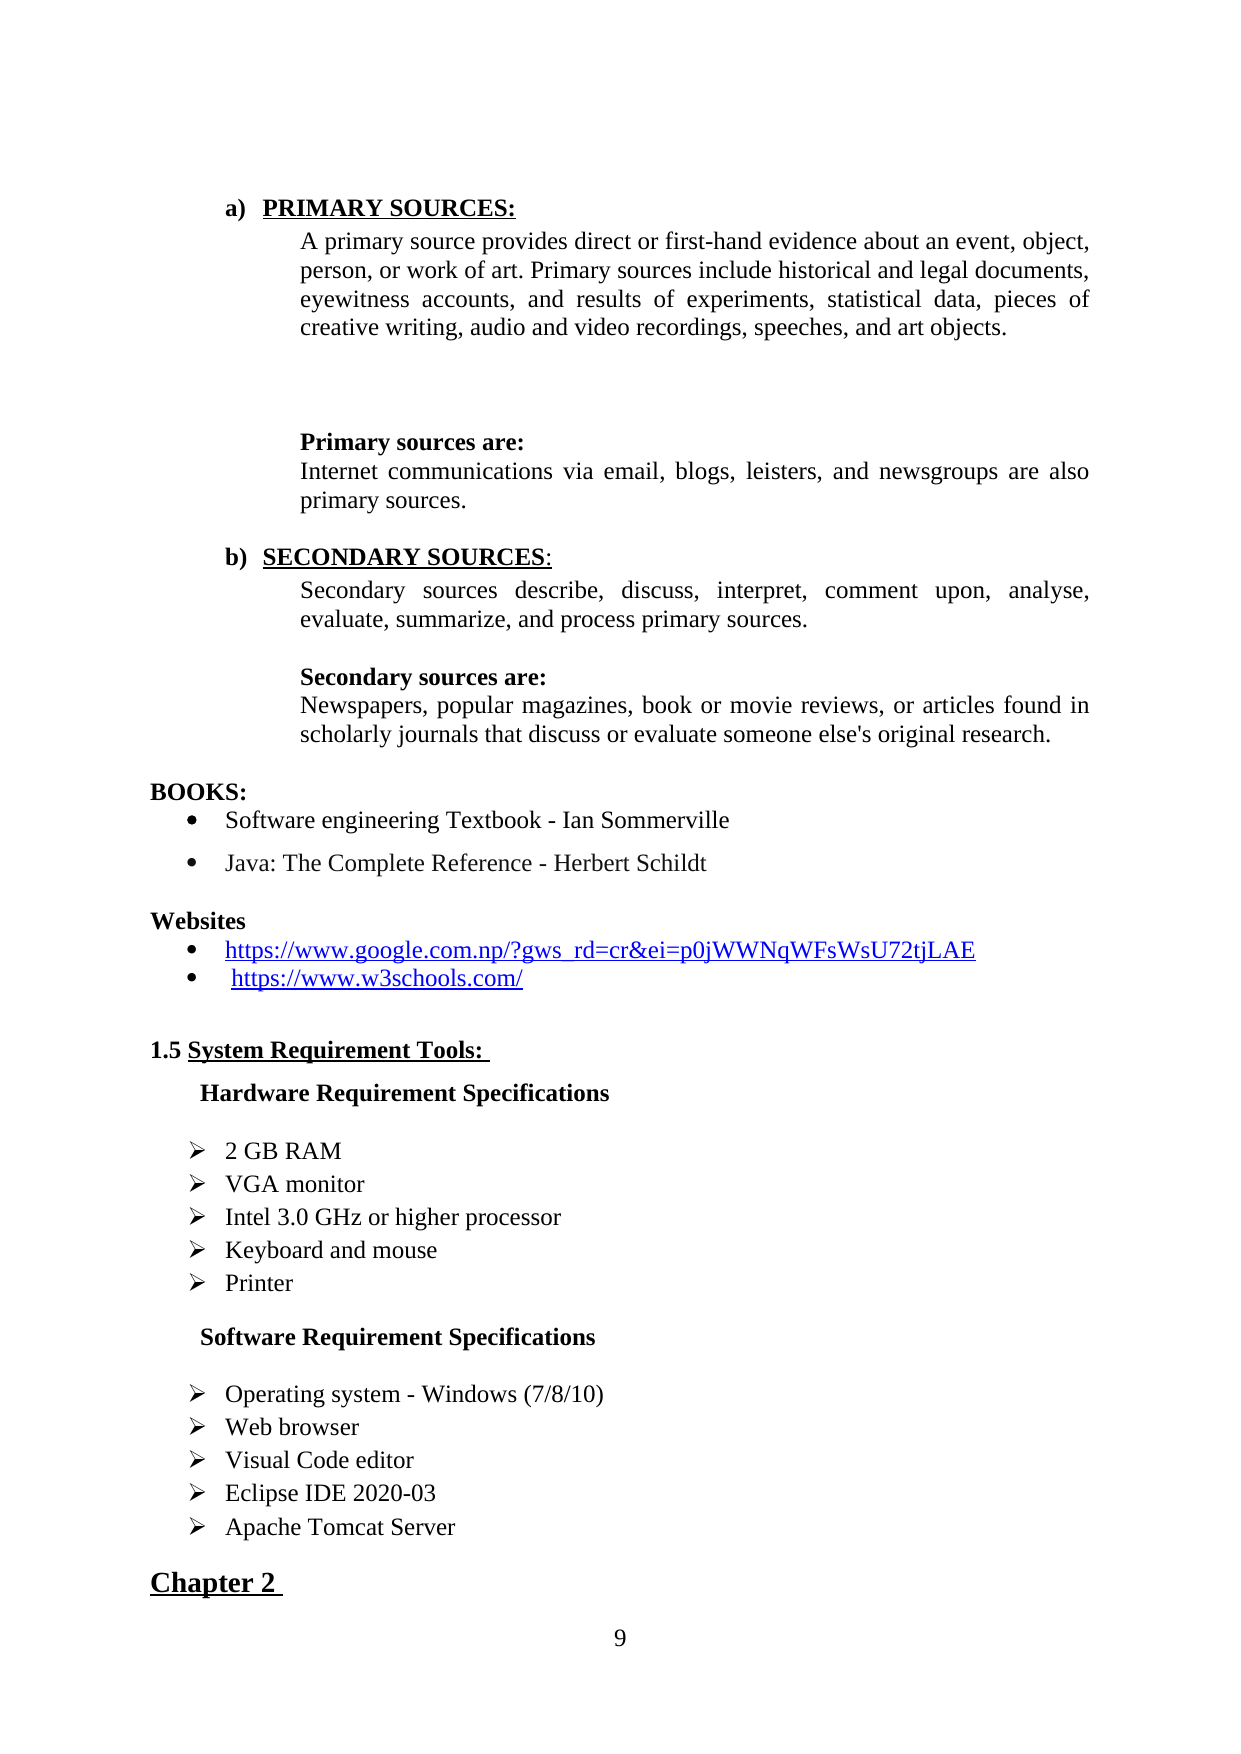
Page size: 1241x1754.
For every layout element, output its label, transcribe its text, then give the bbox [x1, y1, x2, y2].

list Eclipse IDE 2020-03 [187, 1478, 1090, 1507]
list Primary sources are: [300, 427, 1090, 456]
list SECONDARY SOURCES: [225, 542, 1090, 571]
list Secondary sources are: [300, 662, 1090, 690]
list System Requirement Tools: [150, 1035, 1090, 1064]
list Intel 3.0 GHz or higher processor [187, 1202, 1090, 1231]
text Websites [150, 906, 1090, 935]
list https://www.w3schools.com/ [187, 963, 1090, 992]
list Visual Code editor [187, 1446, 1090, 1474]
list A primary source provides direct or first-hand evidence about an event, object, person, or work of art. Primary sources include historical and legal documents, eyewitness accounts, and results of experiments, statistical data, pieces of creative writing, audio and video recordings, speeches, and art objects. [300, 226, 1090, 341]
list 2 GB RAM [187, 1136, 1090, 1165]
list Internet communications via email, blogs, leisters, and newsgroups are also primary sources. [300, 456, 1090, 514]
list PRIMARY SOURCES: [225, 193, 1090, 222]
list Keyboard and mouse [187, 1235, 1090, 1264]
list Secondary sources describe, discuss, interpret, comment upon, analyse, evaluate, summarize, and process primary sources. [300, 575, 1090, 633]
text BOOKS: [150, 777, 1090, 805]
list Web browser [187, 1412, 1090, 1441]
list Operating system - Windows (7/8/10) [187, 1379, 1090, 1408]
list Newspapers, popular magazines, book or movie reviews, or articles found in scholarly journals that discuss or evaluate someone else's original research. [300, 690, 1090, 748]
text Hardware Requirement Specifications [150, 1078, 1090, 1107]
list VGA monitor [187, 1169, 1090, 1198]
text Chapter 2 [150, 1565, 1090, 1599]
list Printer [187, 1268, 1090, 1297]
subtitle Java: The Complete Reference - Herbert Schildt [187, 848, 1090, 877]
list Software engineering Textbook - Ian Sommerville [187, 805, 1090, 834]
text Software Requirement Specifications [150, 1322, 1090, 1351]
list https://www.google.com.np/?gws_rd=cr&ei=p0jWWNqWFsWsU72tjLAE [187, 935, 1090, 963]
list Apache Tomcat Server [187, 1512, 1090, 1540]
